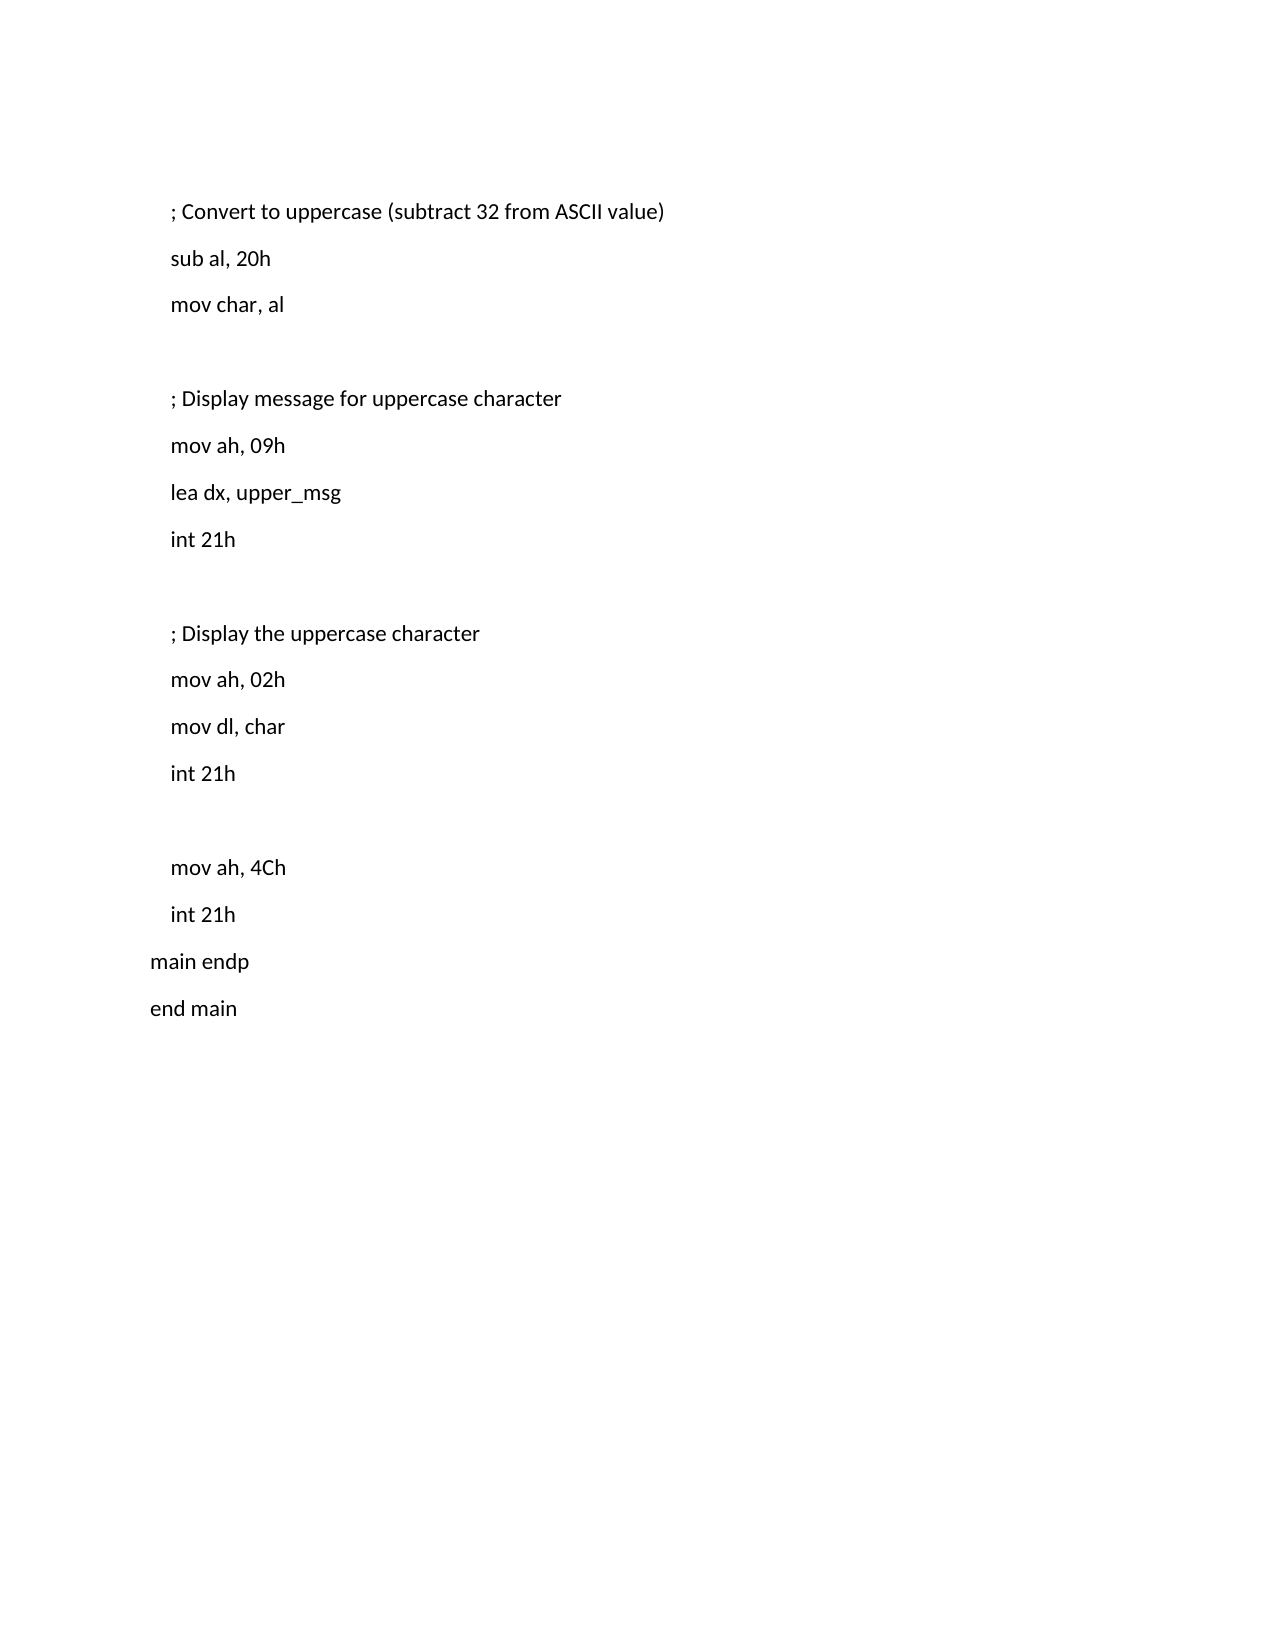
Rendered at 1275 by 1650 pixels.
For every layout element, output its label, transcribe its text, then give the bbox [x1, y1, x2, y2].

text mov ah, 09h [150, 431, 1125, 459]
text mov ah, 4Ch [150, 853, 1125, 881]
text mov ah, 02h [150, 666, 1125, 694]
text ; Convert to uppercase (subtract 32 from ASCII value) [150, 197, 1125, 225]
text mov dl, char [150, 712, 1125, 741]
text mov char, al [150, 291, 1125, 319]
text end main [150, 994, 1125, 1022]
text sub al, 20h [150, 244, 1125, 272]
text main endp [150, 947, 1125, 975]
text ; Display the uppercase character [150, 619, 1125, 647]
text int 21h [150, 525, 1125, 553]
text lea dx, upper_msg [150, 478, 1125, 506]
text int 21h [150, 759, 1125, 787]
text int 21h [150, 900, 1125, 928]
text ; Display message for uppercase character [150, 384, 1125, 412]
